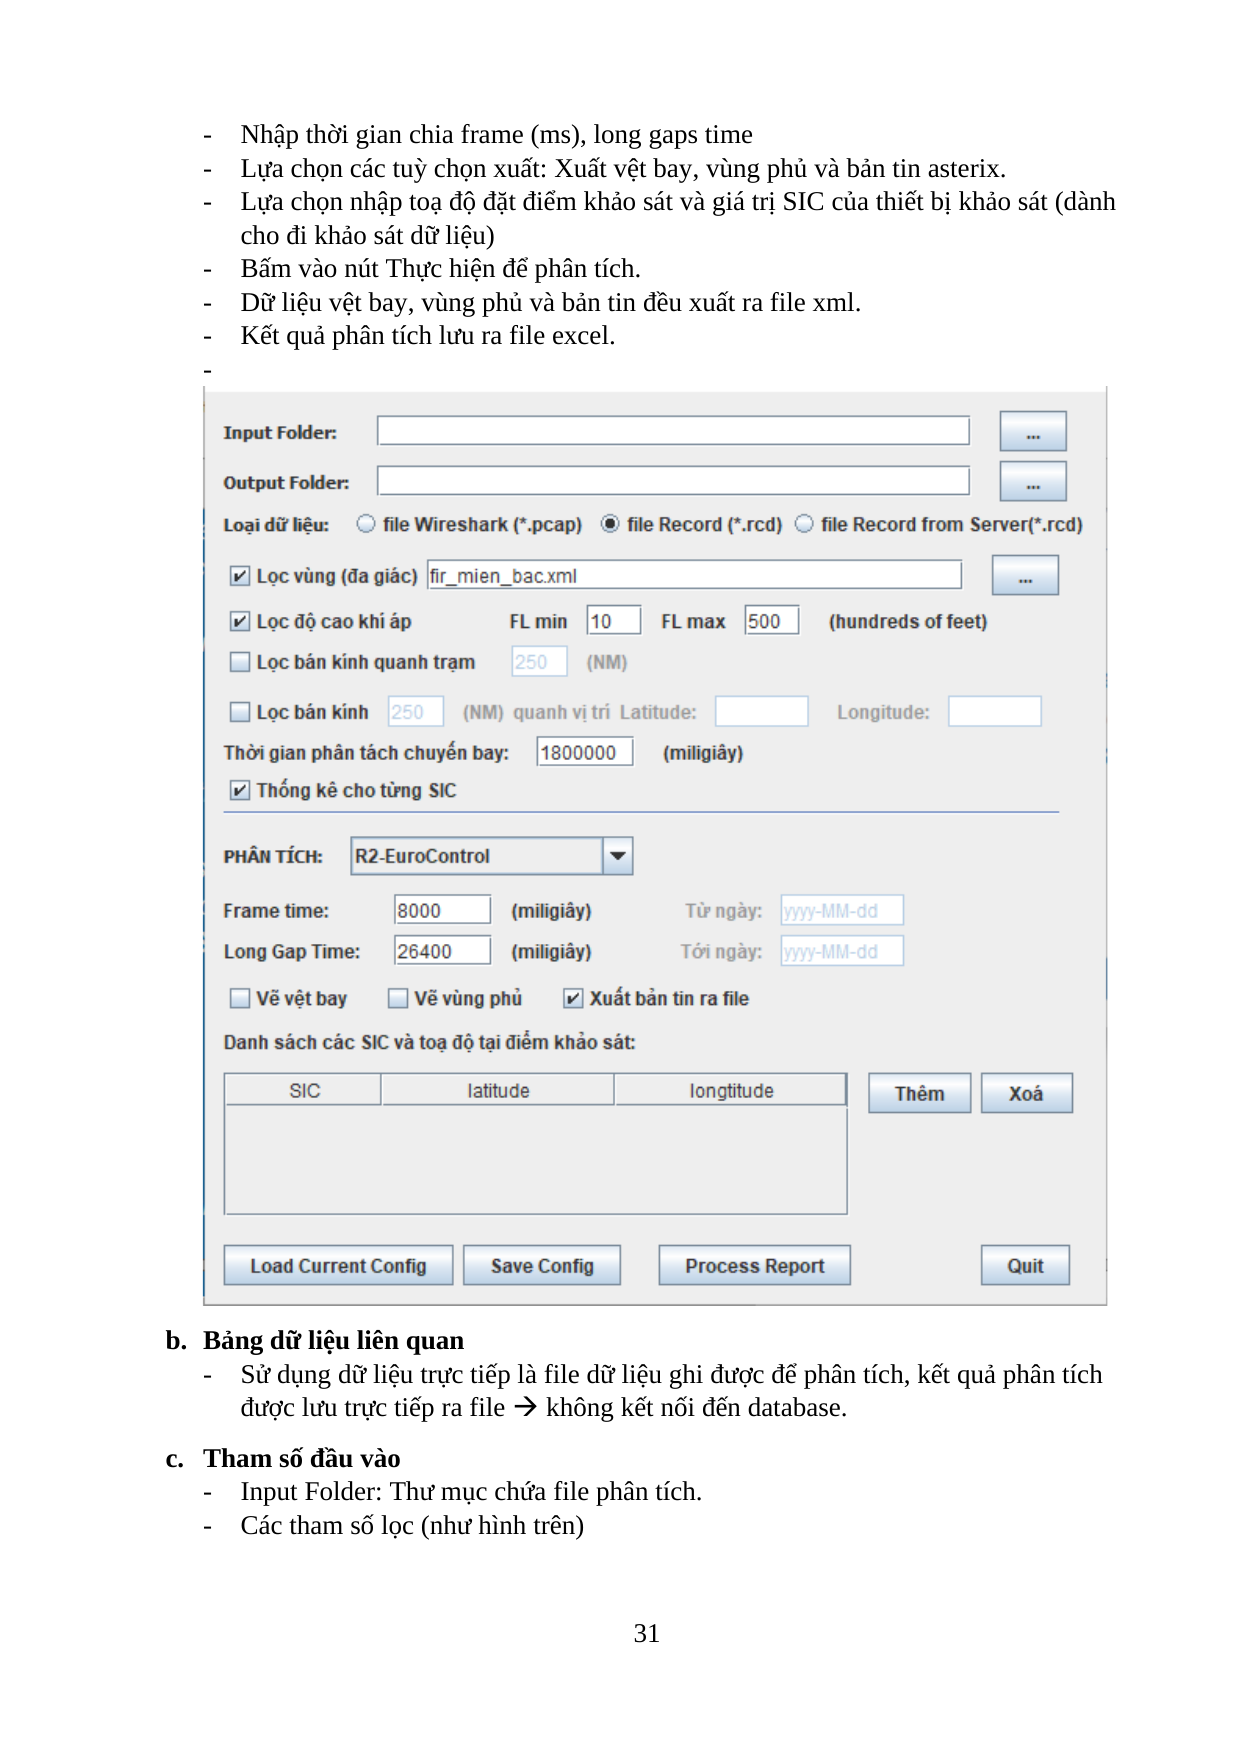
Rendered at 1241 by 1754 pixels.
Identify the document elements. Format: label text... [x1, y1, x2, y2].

list Kết quả phân tích lưu ra file excel. [203, 319, 1128, 351]
subtitle Bảng dữ liệu liên quan [165, 1324, 1128, 1355]
subtitle Tham số đầu vào [165, 1442, 1128, 1473]
list Lựa chọn các tuỳ chọn xuất: Xuất vệt bay, vùng phủ và bản tin asterix. [203, 152, 1128, 183]
picture [202, 386, 1108, 1306]
list Dữ liệu vệt bay, vùng phủ và bản tin đều xuất ra file xml. [203, 286, 1128, 317]
list Nhập thời gian chia frame (ms), long gaps time [203, 118, 1128, 149]
list Lựa chọn nhập toạ độ đặt điểm khảo sát và giá trị SIC của thiết bị khảo sát (dành cho đi khảo sát dữ liệu) [203, 185, 1128, 250]
list Sử dụng dữ liệu trực tiếp là file dữ liệu ghi được để phân tích, kết quả phân tích được lưu trực tiếp ra file không kết nối đến database. [203, 1358, 1128, 1423]
list Bấm vào nút Thực hiện để phân tích. [203, 252, 1128, 283]
list Input Folder: Thư mục chứa file phân tích. [203, 1475, 1128, 1506]
list Các tham số lọc (như hình trên) [203, 1509, 1128, 1540]
